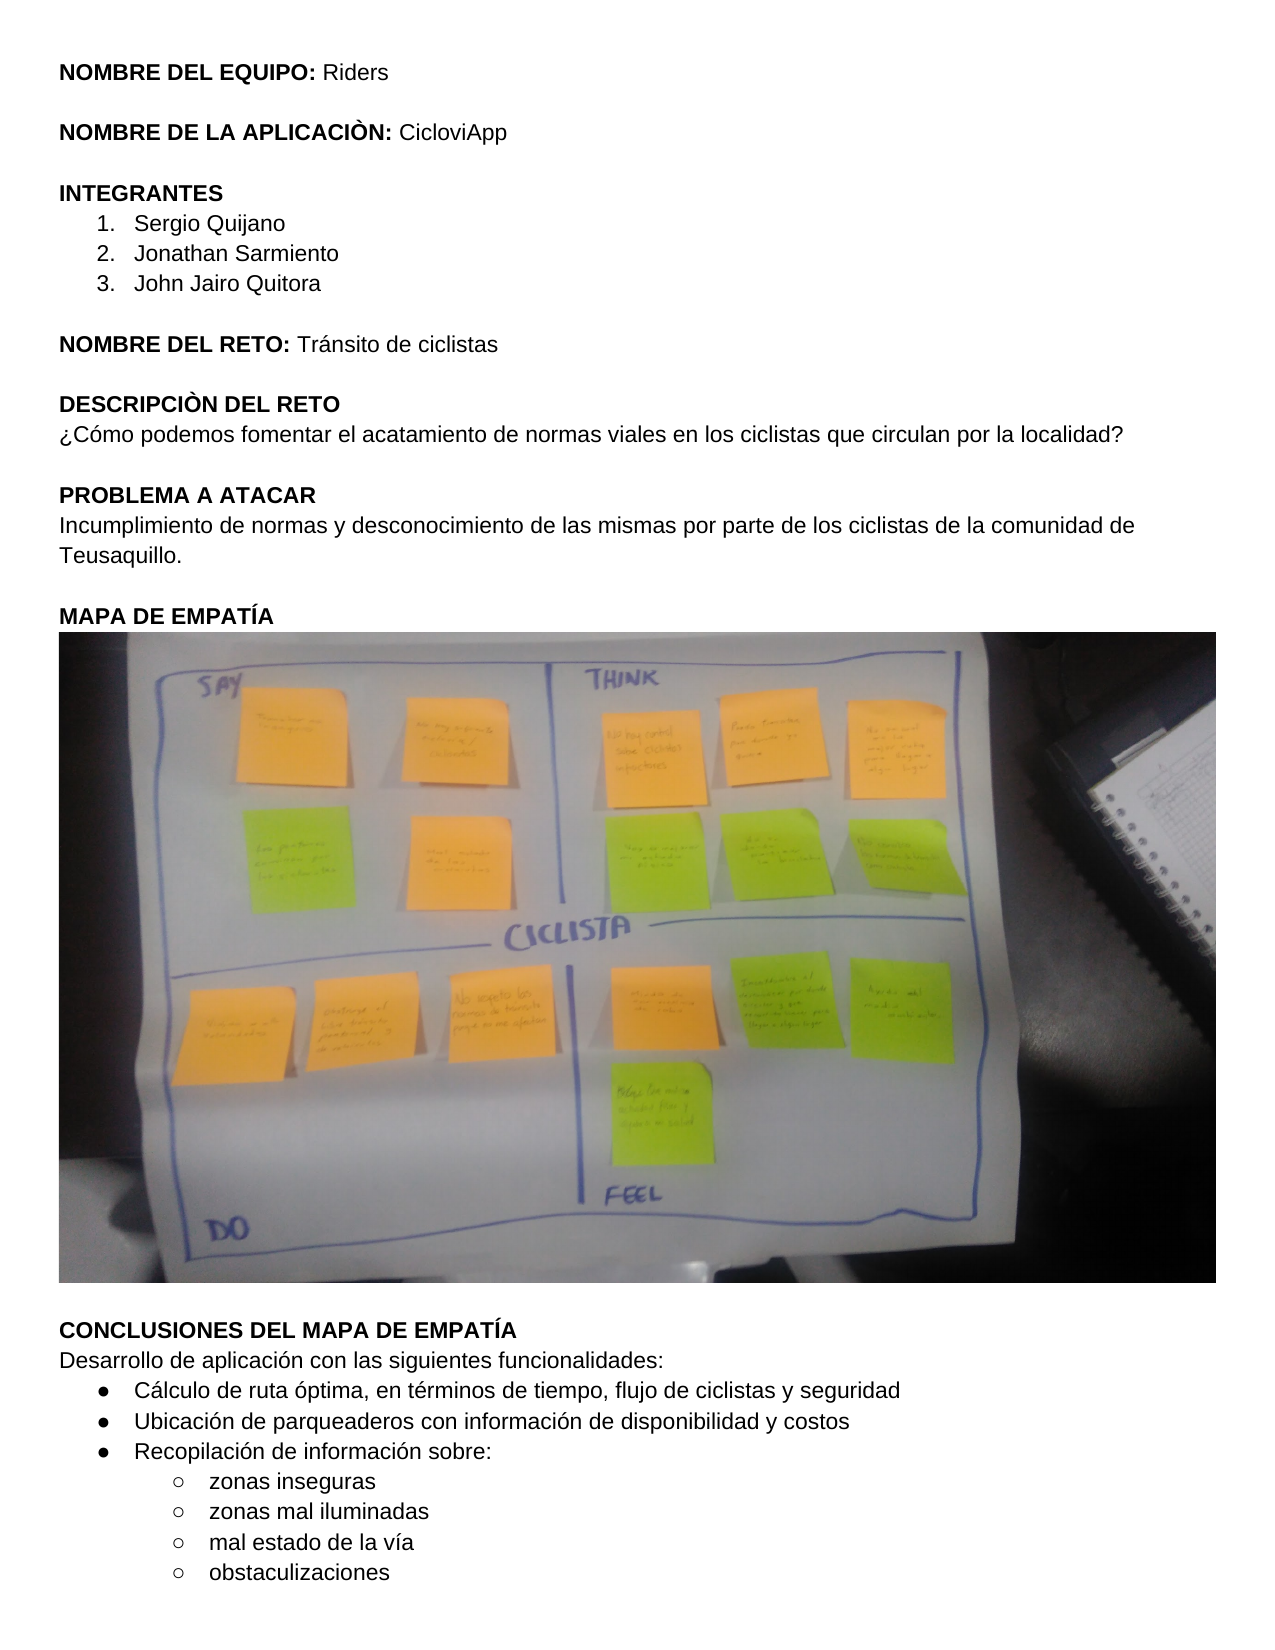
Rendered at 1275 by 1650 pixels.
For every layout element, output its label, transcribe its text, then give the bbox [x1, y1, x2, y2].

text PROBLEMA A ATACAR [59, 482, 1216, 508]
text DESCRIPCIÒN DEL RETO [59, 391, 1216, 418]
text MAPA DE EMPATÍA [59, 603, 1216, 632]
text NOMBRE DEL EQUIPO: Riders [59, 59, 1216, 85]
text Incumplimiento de normas y desconocimiento de las mismas por parte de los ciclistas de la comunidad de Teusaquillo. [59, 512, 1216, 569]
text INTEGRANTES [59, 180, 1216, 206]
list mal estado de la vía [171, 1528, 1216, 1555]
text ¿Cómo podemos fomentar el acatamiento de normas viales en los ciclistas que circulan por la localidad? [59, 421, 1216, 448]
list Cálculo de ruta óptima, en términos de tiempo, flujo de ciclistas y seguridad [96, 1377, 1216, 1404]
list zonas inseguras [171, 1468, 1216, 1494]
list Ubicación de parqueaderos con información de disponibilidad y costos [96, 1408, 1216, 1434]
text Desarrollo de aplicación con las siguientes funcionalidades: [59, 1347, 1216, 1373]
text CONCLUSIONES DEL MAPA DE EMPATÍA [59, 1317, 1216, 1343]
text NOMBRE DEL RETO: Tránsito de ciclistas [59, 331, 1216, 357]
list Jonathan Sarmiento [96, 240, 1216, 267]
picture [58, 632, 1216, 1283]
list John Jairo Quitora [96, 270, 1216, 297]
list Recopilación de información sobre: [96, 1438, 1216, 1464]
list Sergio Quijano [96, 210, 1216, 236]
text NOMBRE DE LA APLICACIÒN: CicloviApp [59, 119, 1216, 146]
list obstaculizaciones [171, 1559, 1216, 1585]
list zonas mal iluminadas [171, 1498, 1216, 1524]
